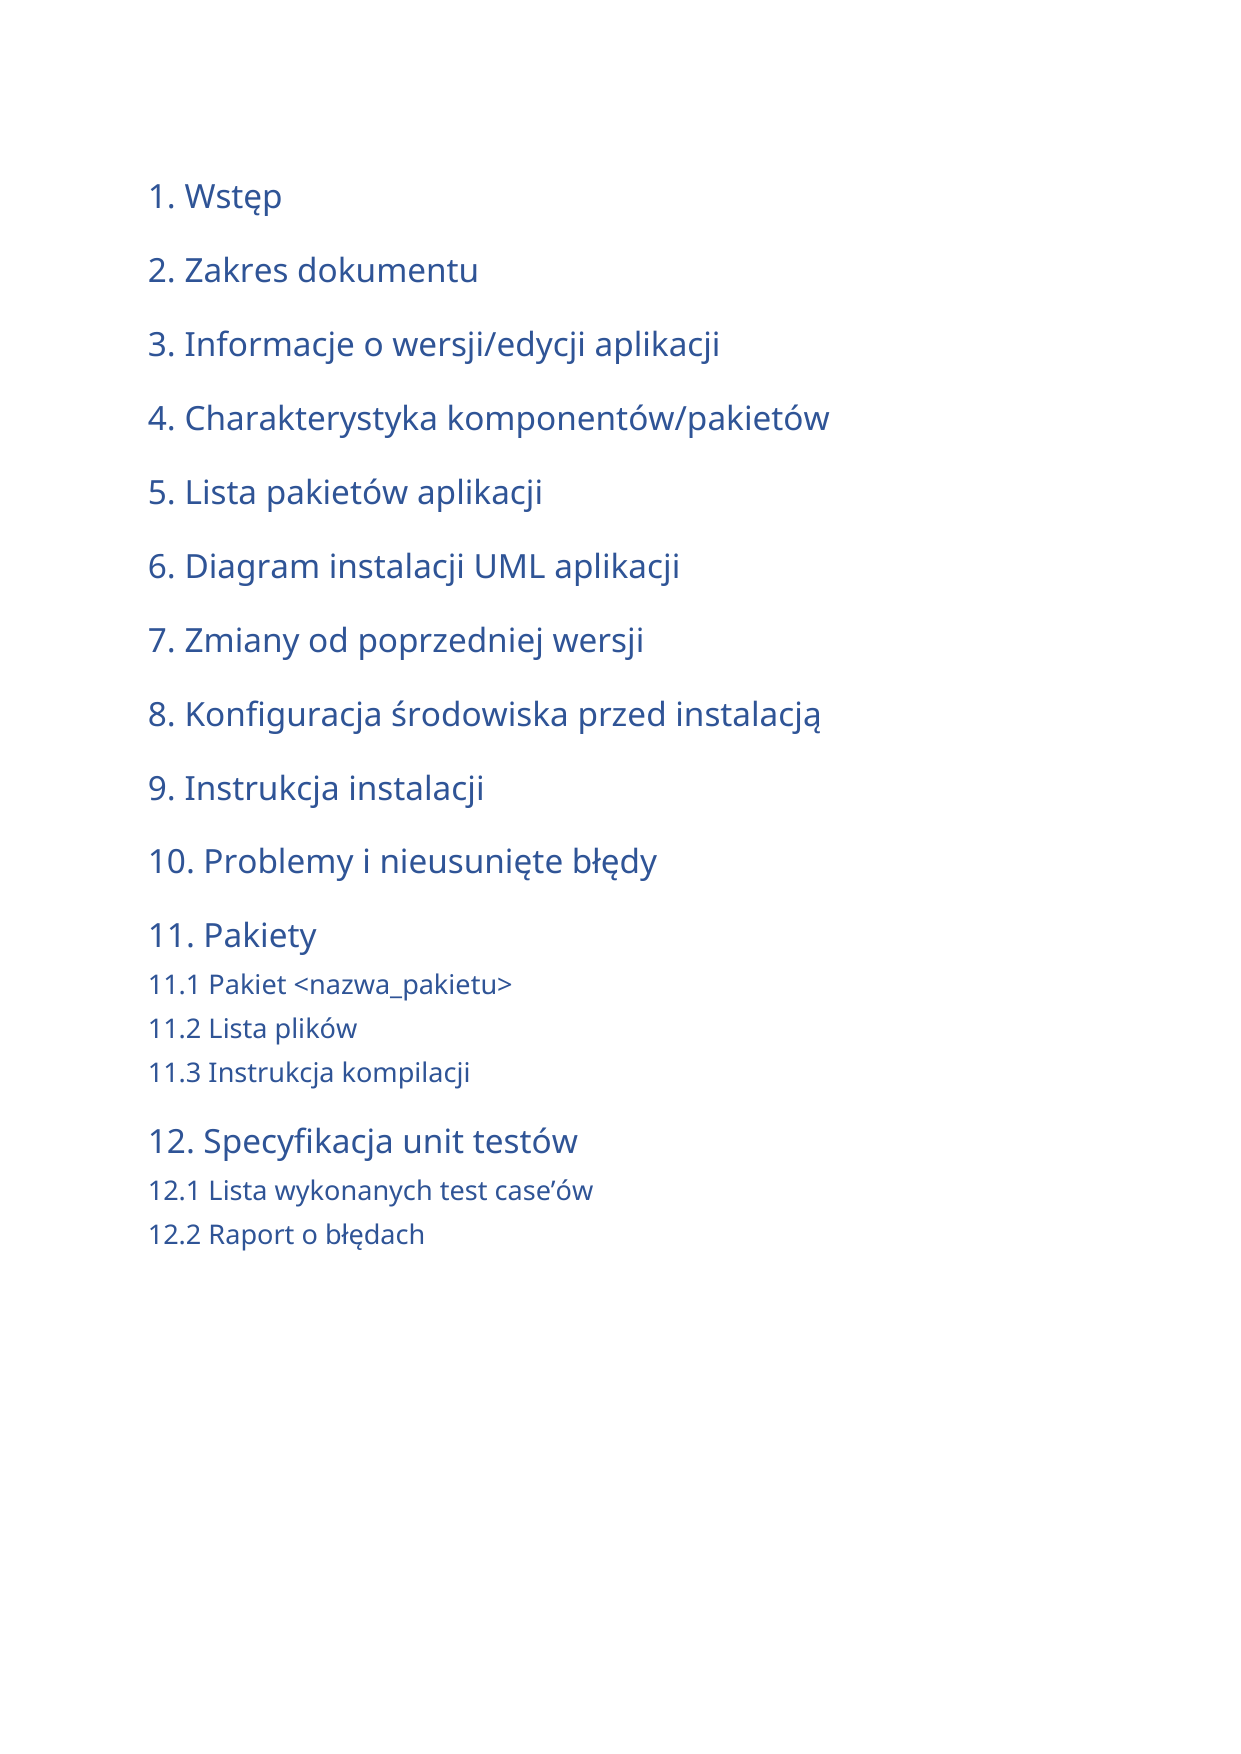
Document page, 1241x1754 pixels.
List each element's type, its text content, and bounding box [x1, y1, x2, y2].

subtitle 11.1 Pakiet <nazwa_pakietu> [148, 965, 1093, 1002]
subtitle 3. Informacje o wersji/edycji aplikacji [148, 321, 1093, 366]
subtitle 12. Specyfikacja unit testów [148, 1118, 1093, 1163]
subtitle 12.1 Lista wykonanych test case’ów [148, 1171, 1093, 1208]
subtitle 5. Lista pakietów aplikacji [148, 468, 1093, 514]
subtitle 11.3 Instrukcja kompilacji [148, 1053, 1093, 1090]
subtitle 12.2 Raport o błędach [148, 1215, 1093, 1252]
subtitle 8. Konfiguracja środowiska przed instalacją [148, 690, 1093, 736]
subtitle 2. Zakres dokumentu [148, 247, 1093, 292]
subtitle 9. Instrukcja instalacji [148, 764, 1093, 810]
subtitle 1. Wstęp [148, 173, 1093, 218]
subtitle 11.2 Lista plików [148, 1009, 1093, 1046]
subtitle 4. Charakterystyka komponentów/pakietów [148, 394, 1093, 440]
subtitle 11. Pakiety [148, 912, 1093, 958]
subtitle 6. Diagram instalacji UML aplikacji [148, 542, 1093, 588]
subtitle 7. Zmiany od poprzedniej wersji [148, 616, 1093, 662]
subtitle 10. Problemy i nieusunięte błędy [148, 838, 1093, 884]
